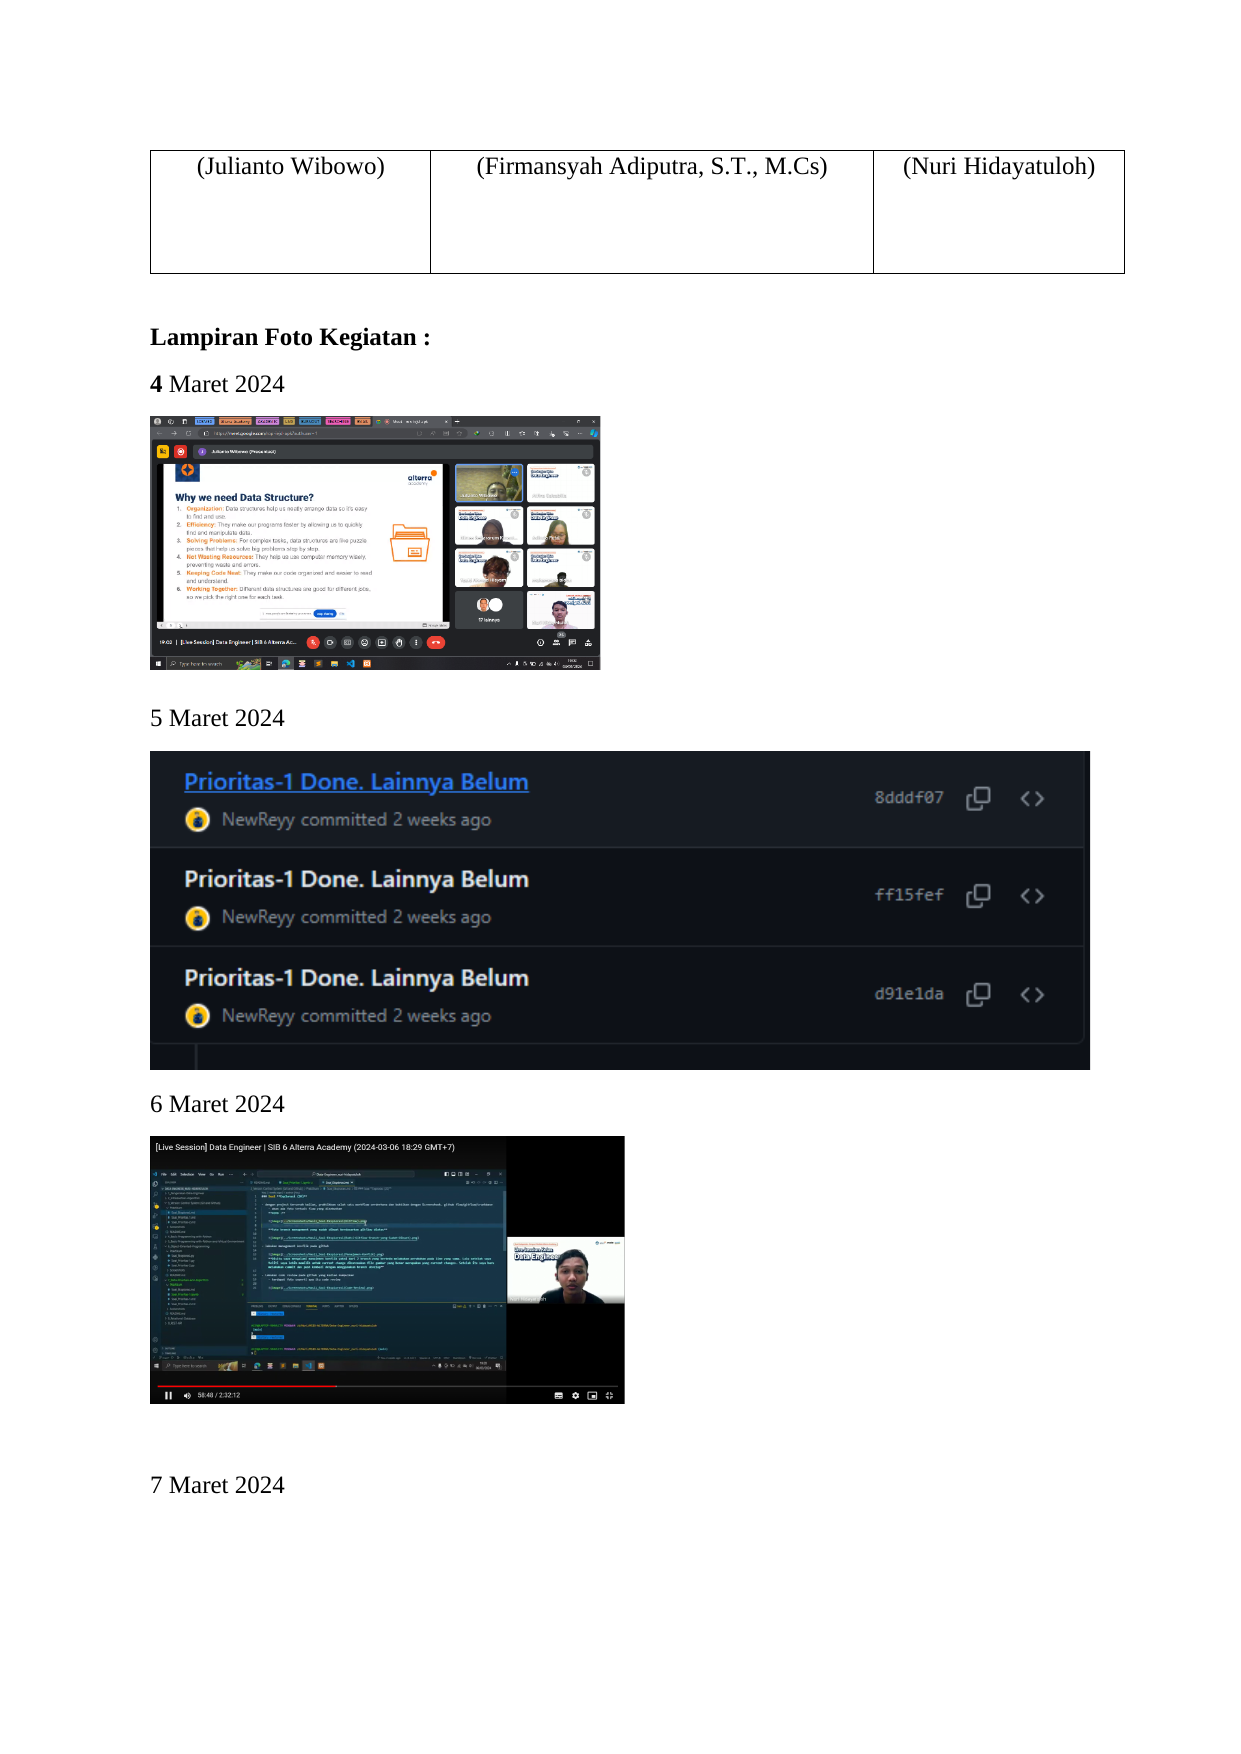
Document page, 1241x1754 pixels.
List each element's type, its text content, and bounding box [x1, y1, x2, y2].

text 5 Maret 2024 [150, 703, 1090, 732]
picture [150, 1136, 625, 1404]
text 7 Maret 2024 [150, 1470, 1090, 1499]
picture [150, 751, 1091, 1070]
picture [150, 416, 601, 670]
table_cell (Julianto Wibowo) [151, 151, 430, 273]
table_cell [431, 151, 873, 273]
table_cell (Nuri Hidayatuloh) [874, 151, 1124, 273]
text 6 Maret 2024 [150, 1089, 1090, 1118]
text 4 Maret 2024 [150, 369, 1090, 398]
text Lampiran Foto Kegiatan : [150, 322, 1090, 351]
